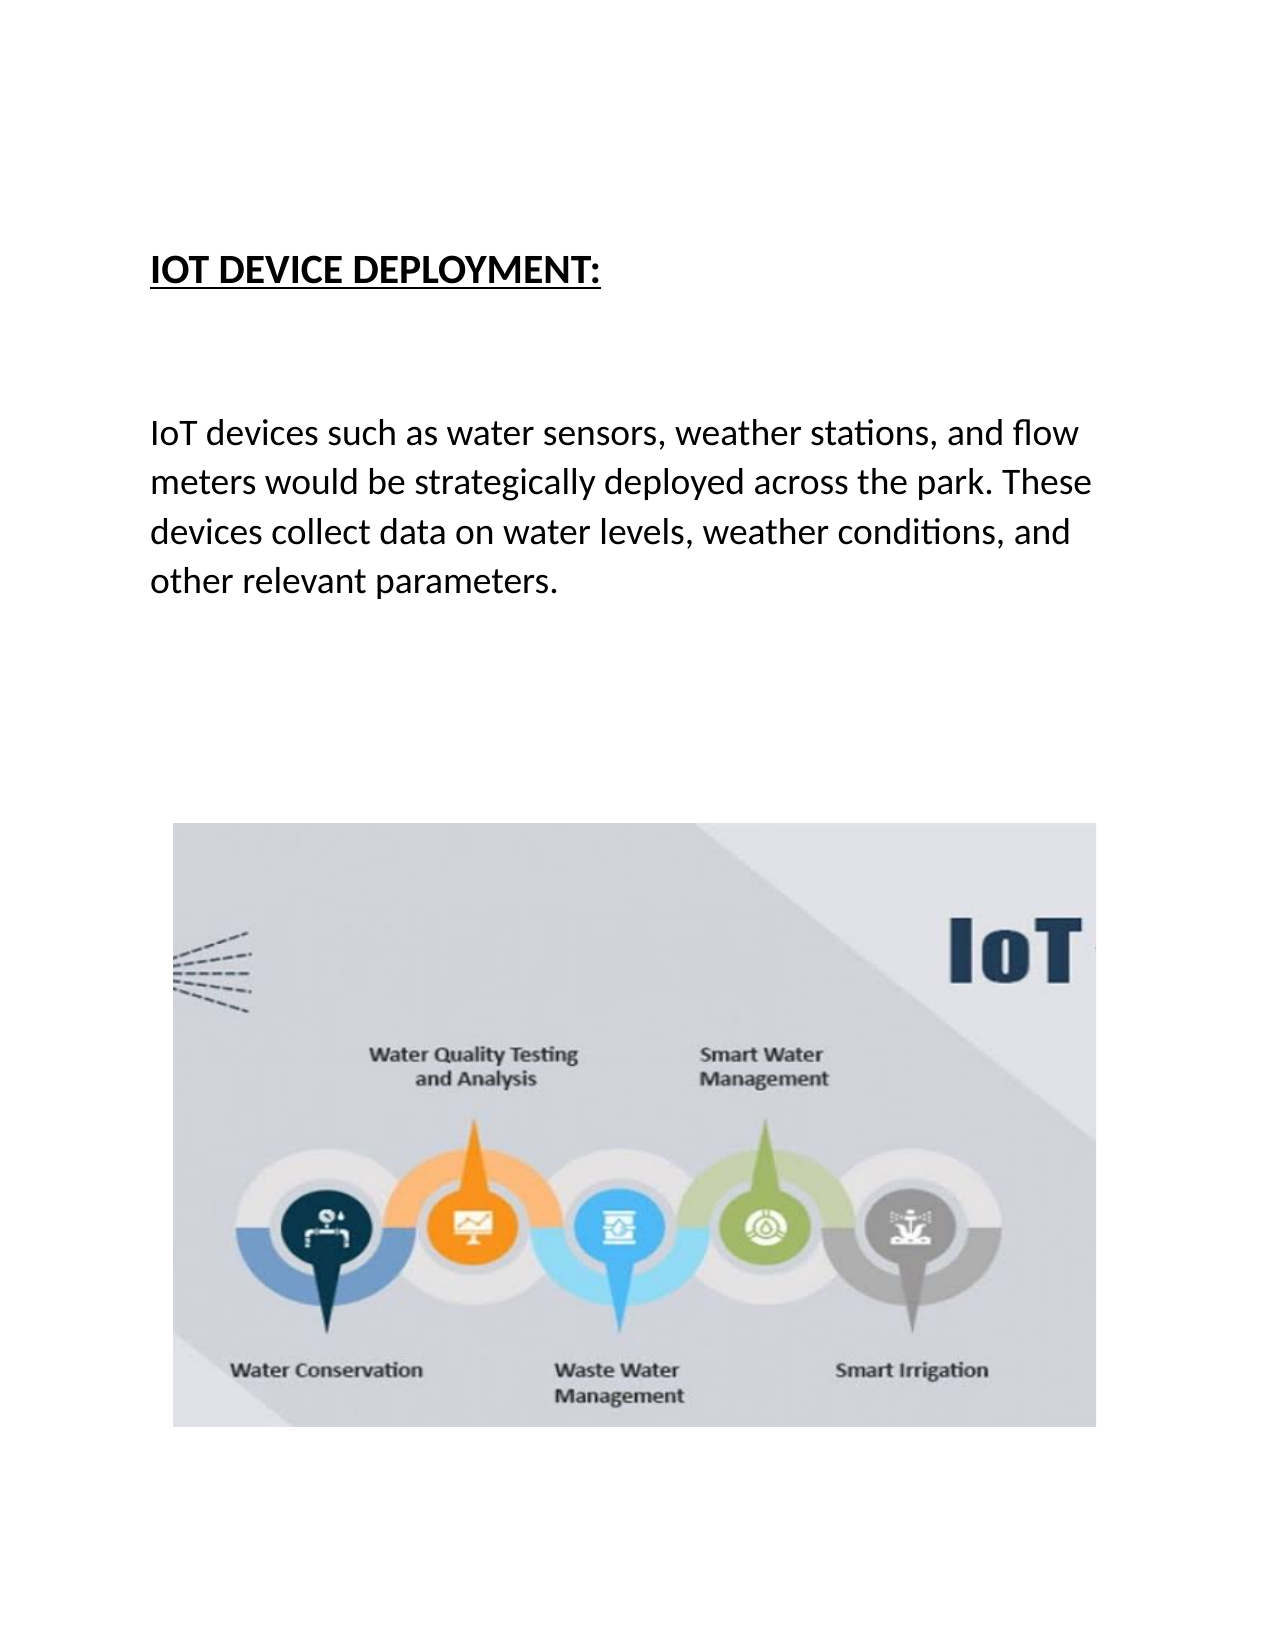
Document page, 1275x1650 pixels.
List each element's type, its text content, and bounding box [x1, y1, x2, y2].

text IOT DEVICE DEPLOYMENT: [150, 243, 1125, 294]
picture [173, 823, 1097, 1427]
text IoT devices such as water sensors, weather stations, and flow meters would be strategically deployed across the park. These devices collect data on water levels, weather conditions, and other relevant parameters. [150, 409, 1125, 603]
